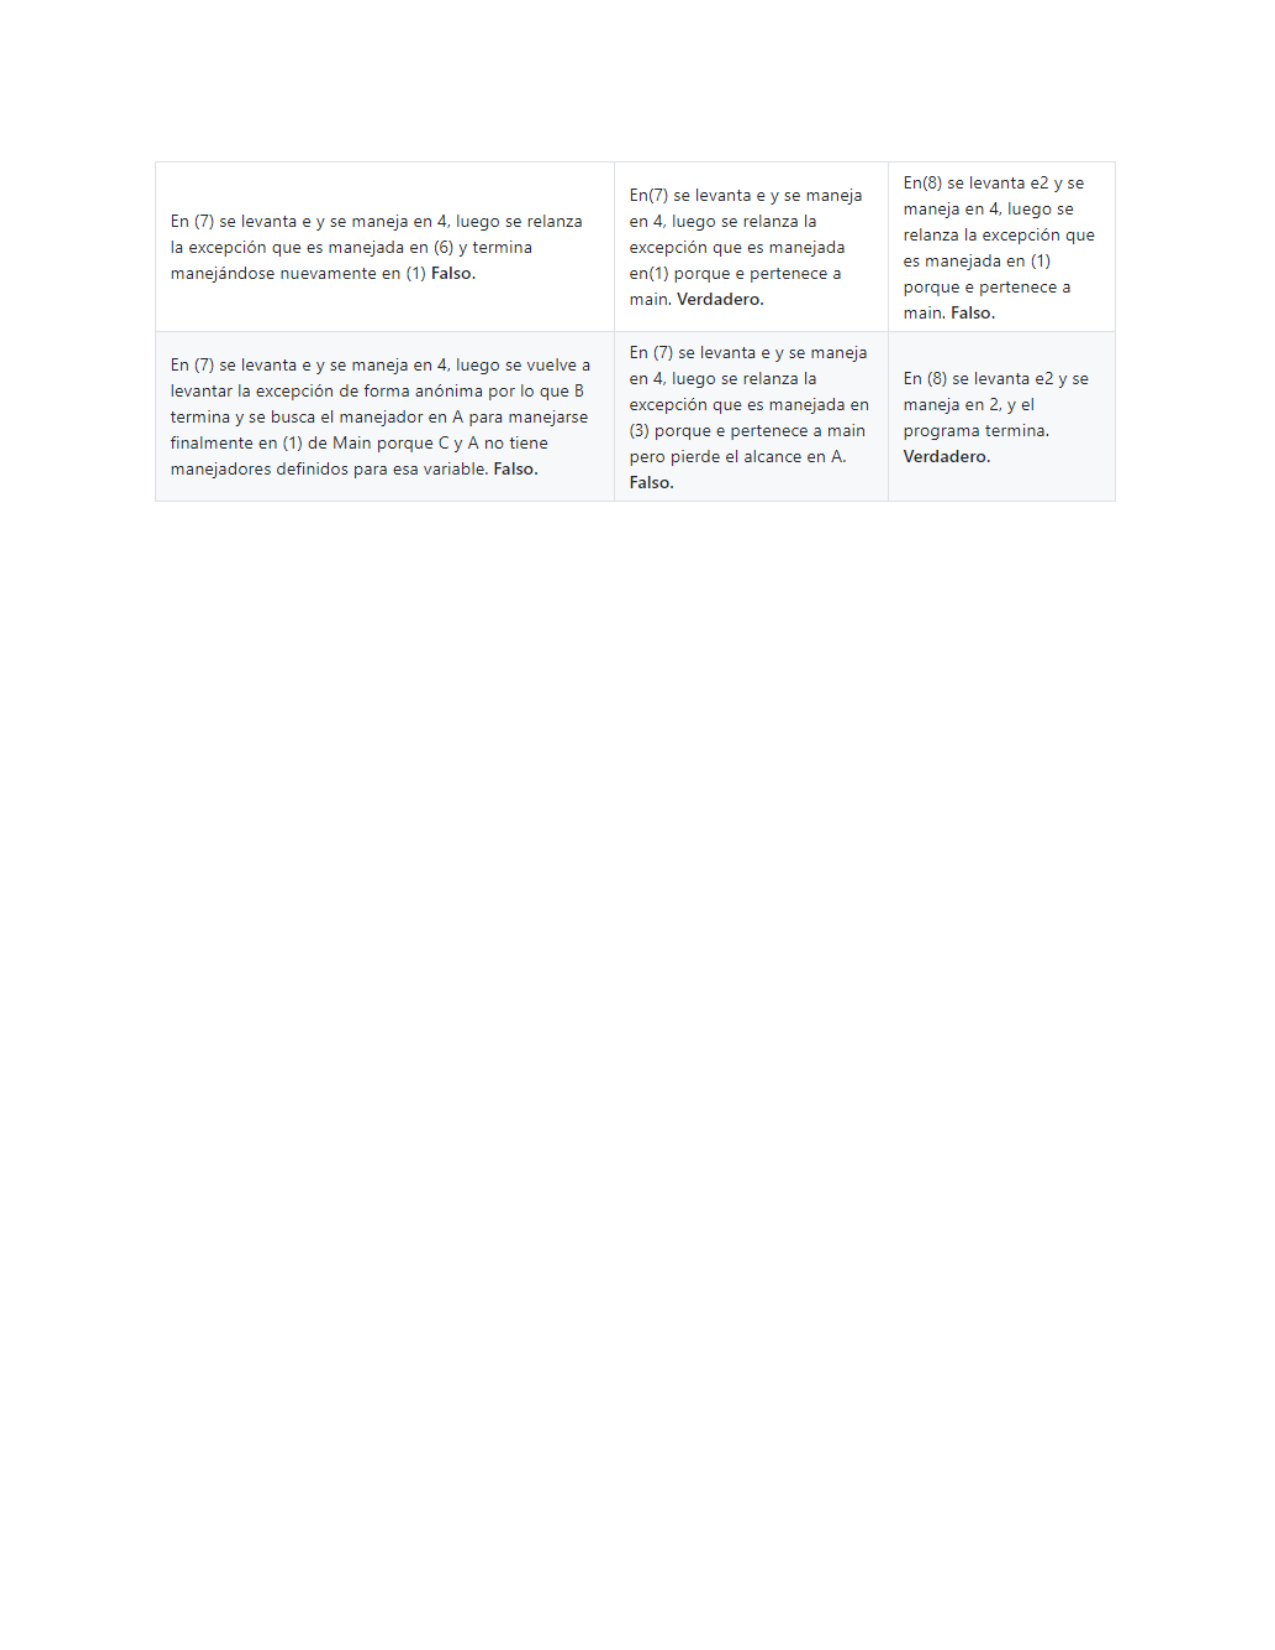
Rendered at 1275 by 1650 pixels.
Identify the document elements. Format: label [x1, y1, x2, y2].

picture [150, 150, 1125, 528]
